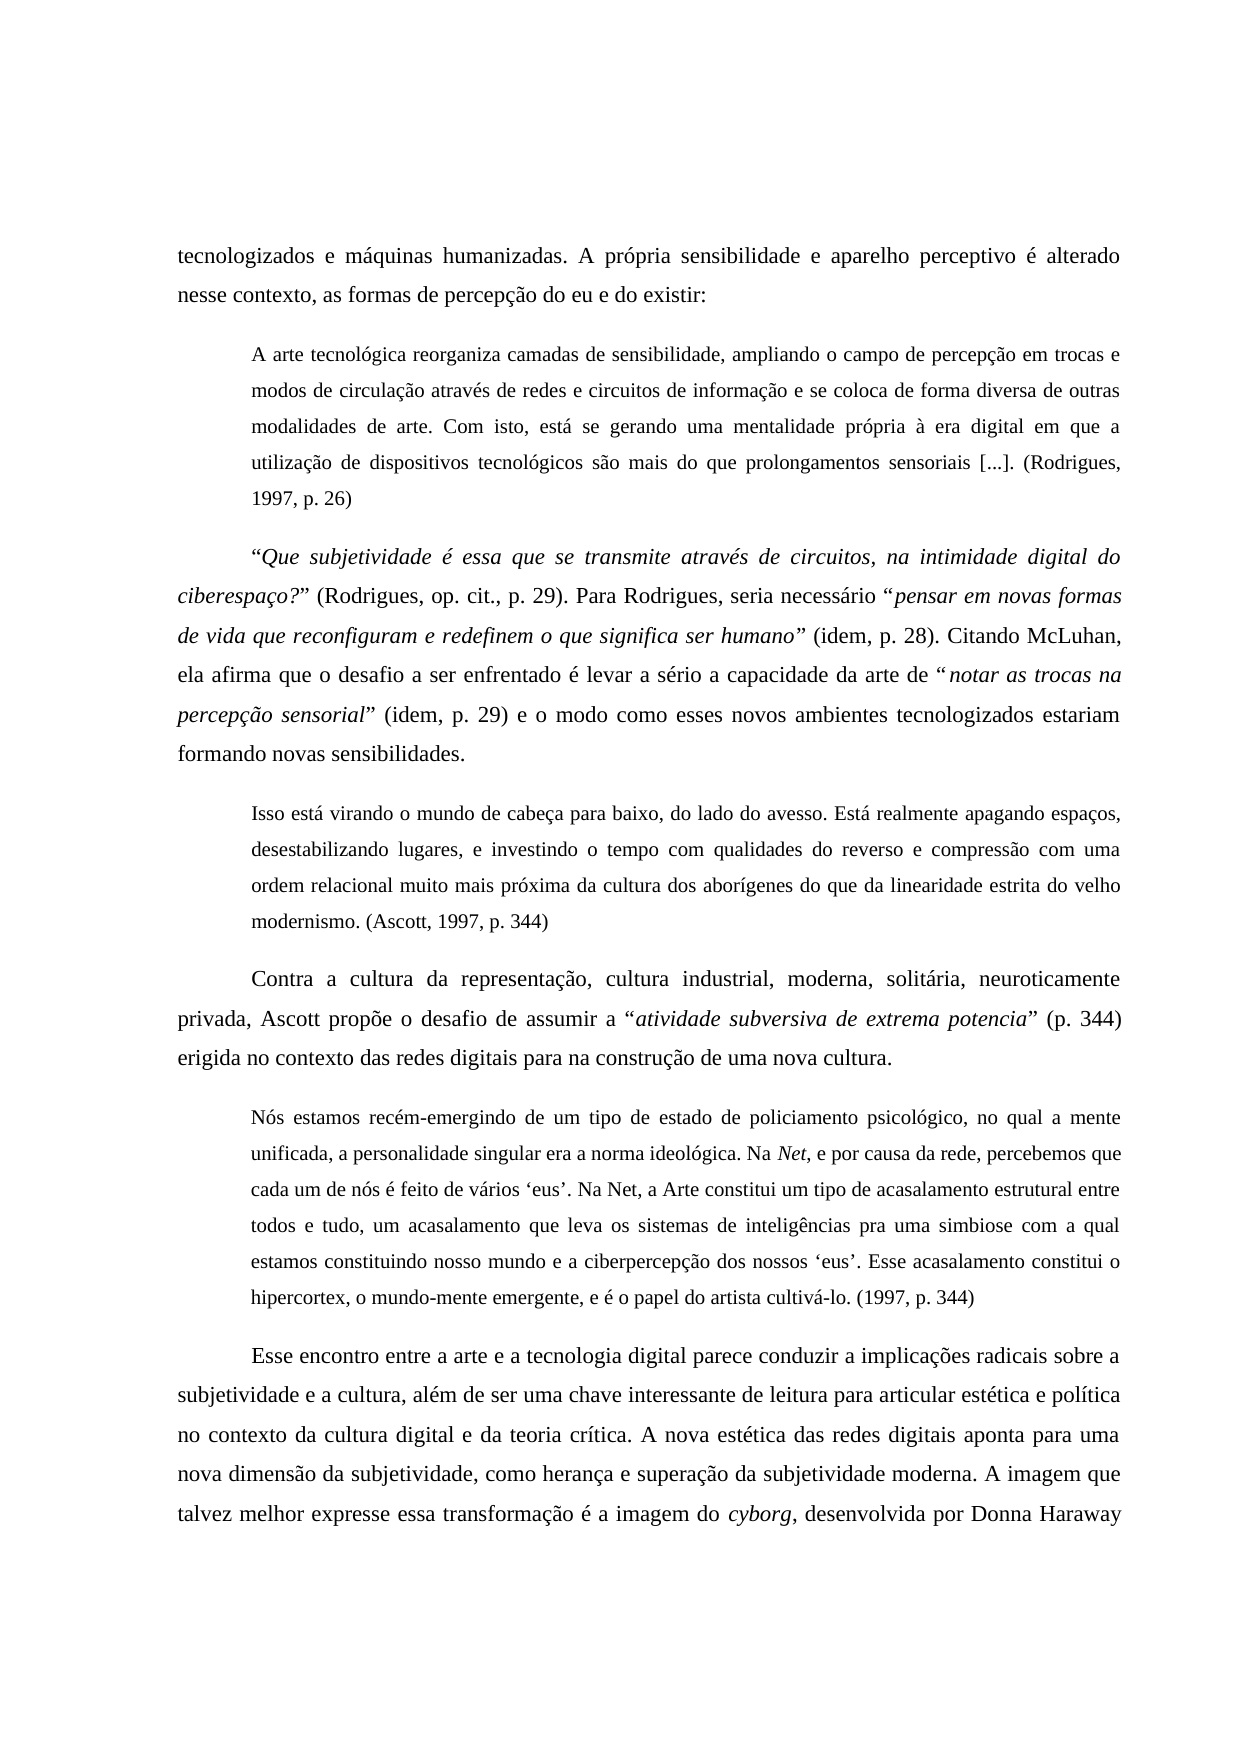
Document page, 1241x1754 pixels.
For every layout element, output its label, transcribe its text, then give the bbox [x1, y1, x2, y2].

text Nós estamos recém-emergindo de um tipo de estado de policiamento psicológico, no qual a mente unificada, a personalidade singular era a norma ideológica. Na Net, e por causa da rede, percebemos que cada um de nós é feito de vários ‘eus’. Na Net, a Arte constitui um tipo de acasalamento estrutural entre todos e tudo, um acasalamento que leva os sistemas de inteligências pra uma simbiose com a qual estamos constituindo nosso mundo e a ciberpercepção dos nossos ‘eus’. Esse acasalamento constitui o hipercortex, o mundo-mente emergente, e é o papel do artista cultivá-lo. (1997, p. 344) [251, 1105, 1122, 1309]
text Contra a cultura da representação, cultura industrial, moderna, solitária, neuroticamente privada, Ascott propõe o desafio de assumir a “atividade subversiva de extrema potencia” (p. 344) erigida no contexto das redes digitais para na construção de uma nova cultura. [177, 966, 1122, 1071]
text A arte tecnológica reorganiza camadas de sensibilidade, ampliando o campo de percepção em trocas e modos de circulação através de redes e circuitos de informação e se coloca de forma diversa de outras modalidades de arte. Com isto, está se gerando uma mentalidade própria à era digital em que a utilização de dispositivos tecnológicos são mais do que prolongamentos sensoriais [...]. (Rodrigues, 1997, p. 26) [251, 342, 1122, 510]
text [177, 1342, 1122, 1526]
text “Que subjetividade é essa que se transmite através de circuitos, na intimidade digital do ciberespaço?” (Rodrigues, op. cit., p. 29). Para Rodrigues, seria necessário “pensar em novas formas de vida que reconfiguram e redefinem o que significa ser humano” (idem, p. 28). Citando McLuhan, ela afirma que o desafio a ser enfrentado é levar a sério a capacidade da arte de “notar as trocas na percepção sensorial” (idem, p. 29) e o modo como esses novos ambientes tecnologizados estariam formando novas sensibilidades. [177, 543, 1122, 767]
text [177, 242, 1122, 308]
text Isso está virando o mundo de cabeça para baixo, do lado do avesso. Está realmente apagando espaços, desestabilizando lugares, e investindo o tempo com qualidades do reverso e compressão com uma ordem relacional muito mais próxima da cultura dos aborígenes do que da linearidade estrita do velho modernismo. (Ascott, 1997, p. 344) [251, 801, 1122, 933]
